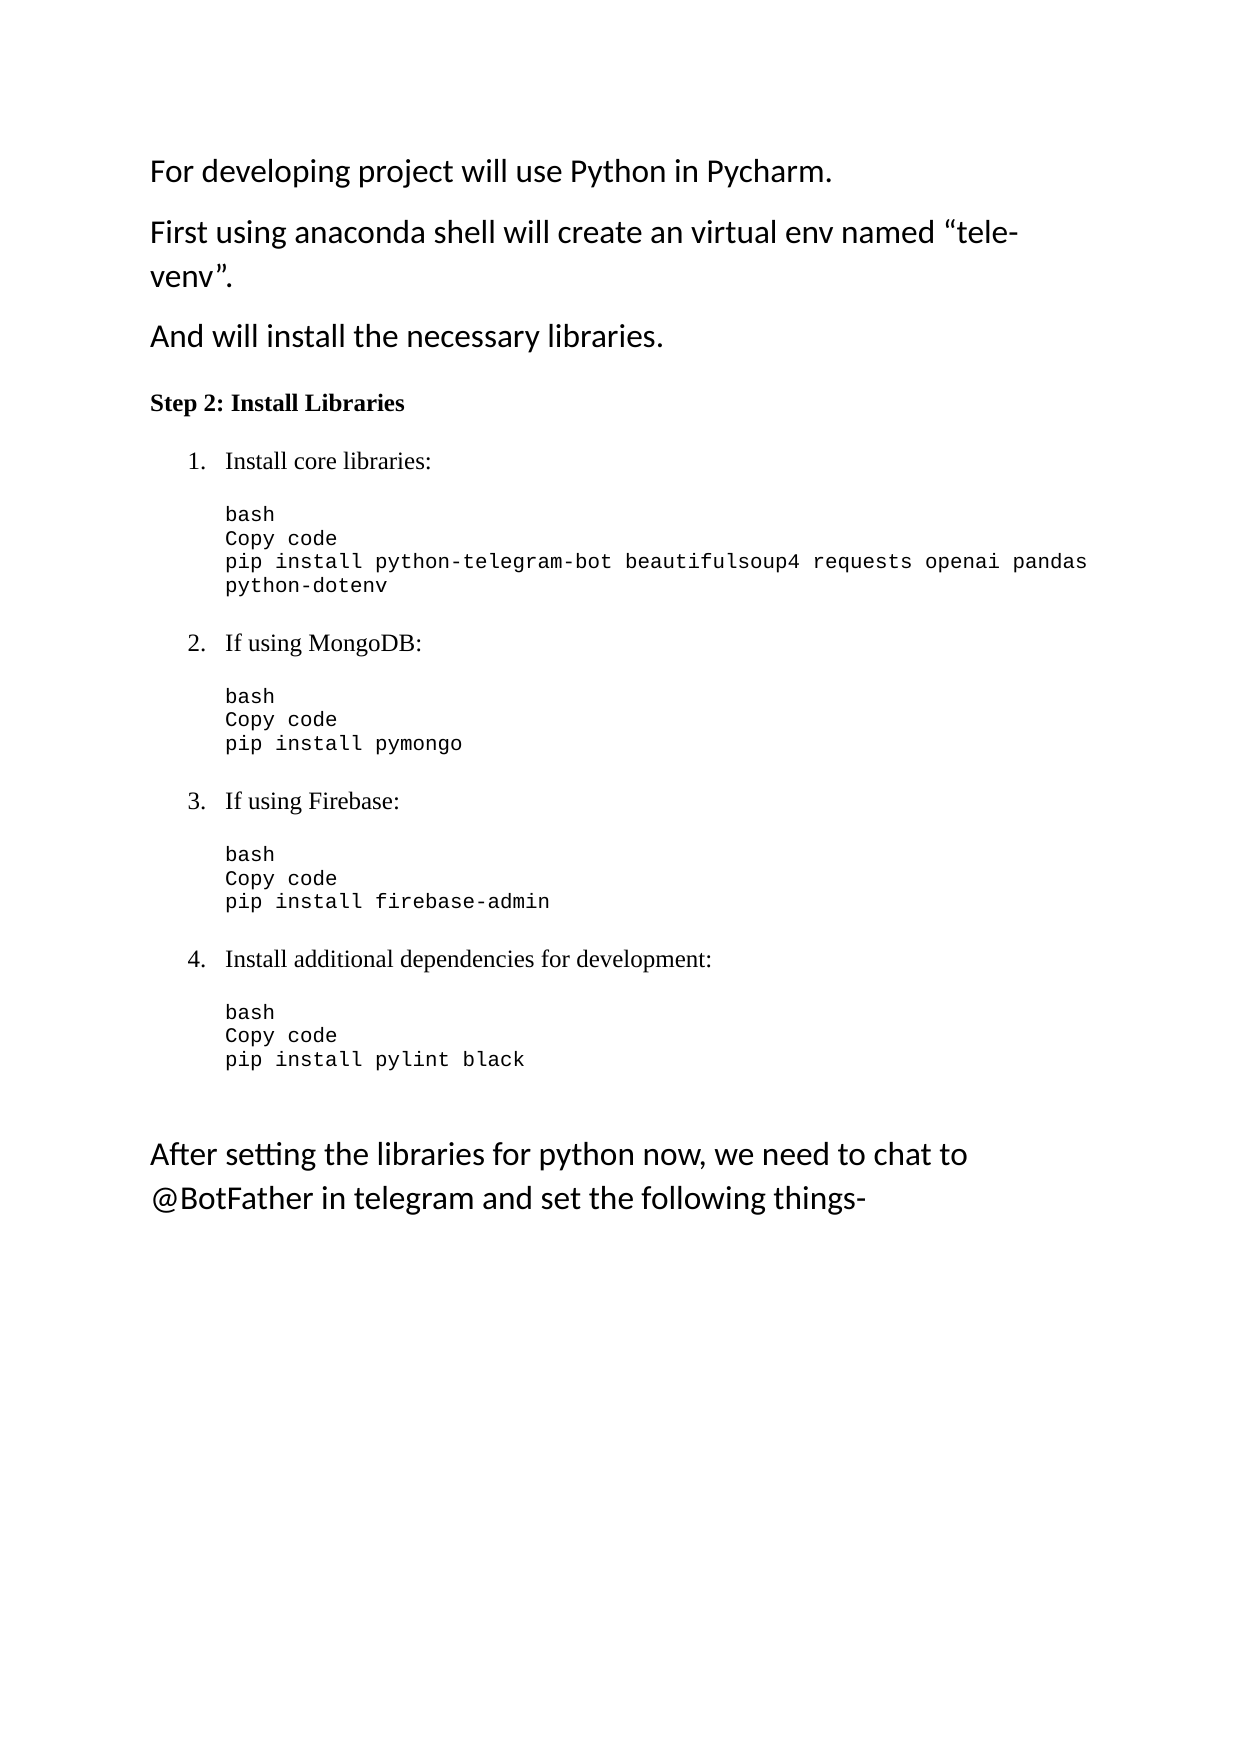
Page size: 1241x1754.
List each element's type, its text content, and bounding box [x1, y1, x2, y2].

text And will install the necessary libraries. [150, 315, 1090, 356]
text bash [225, 504, 1090, 528]
text pip install python-telegram-bot beautifulsoup4 requests openai pandas python-dotenv [225, 551, 1090, 599]
text Copy code [225, 1026, 1090, 1049]
text bash [225, 1002, 1090, 1026]
text Copy code [225, 867, 1090, 891]
list Install additional dependencies for development: [187, 944, 1090, 973]
list If using MongoDB: [187, 628, 1090, 657]
text pip install pymongo [225, 733, 1090, 757]
text bash [225, 686, 1090, 709]
text bash [225, 844, 1090, 867]
text pip install firebase-admin [225, 891, 1090, 915]
text For developing project will use Python in Pycharm. [150, 150, 1090, 191]
text After setting the libraries for python now, we need to chat to @BotFather in telegram and set the following things- [150, 1133, 1090, 1218]
text Copy code [225, 709, 1090, 733]
text Step 2: Install Libraries [150, 388, 1090, 417]
list If using Firebase: [187, 786, 1090, 815]
text First using anaconda shell will create an virtual env named “tele-venv”. [150, 211, 1090, 295]
text pip install pylint black [225, 1049, 1090, 1073]
text Copy code [225, 528, 1090, 551]
list Install core libraries: [187, 446, 1090, 475]
